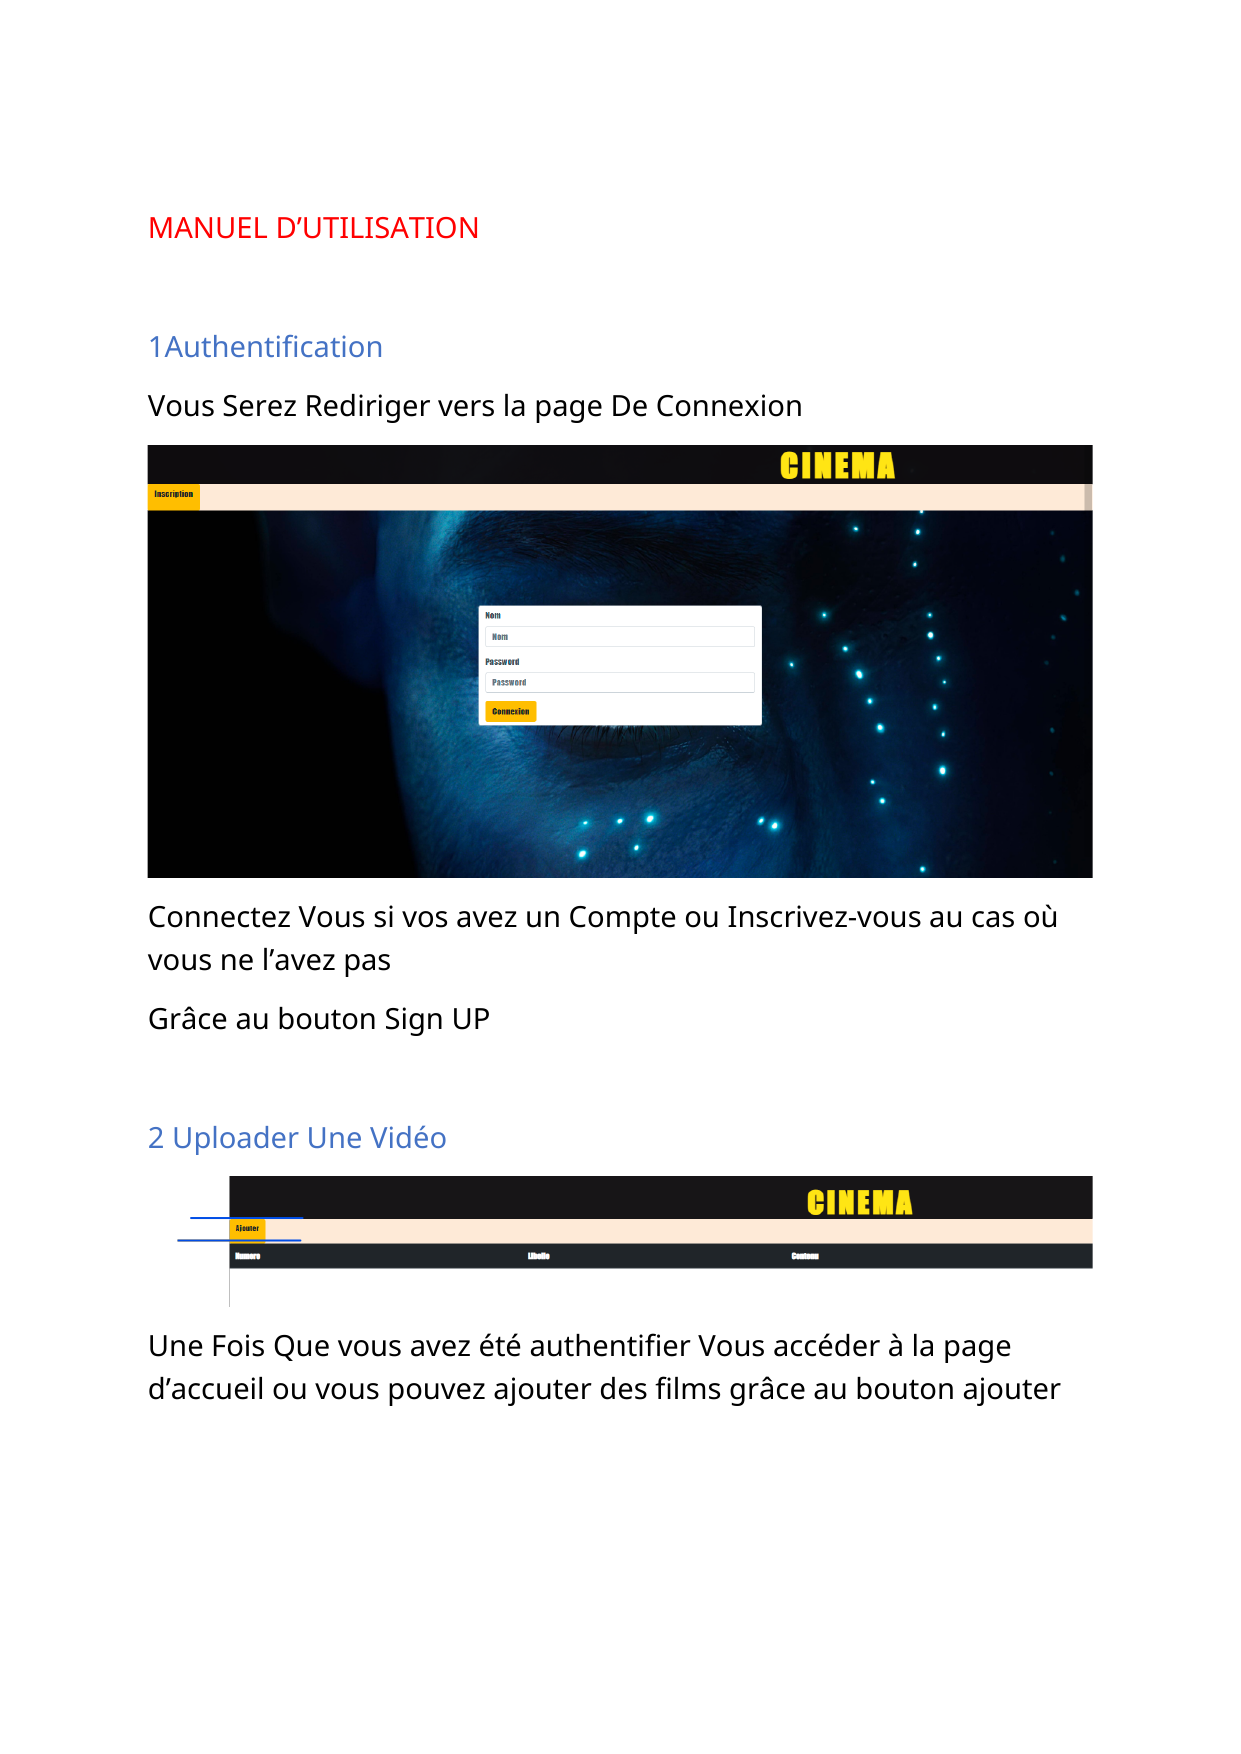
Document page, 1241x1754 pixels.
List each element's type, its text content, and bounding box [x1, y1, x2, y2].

text Grâce au bouton Sign UP [148, 998, 1093, 1038]
text 2 Uploader Une Vidéo [148, 1117, 1093, 1157]
picture [147, 1176, 1093, 1307]
text MANUEL D’UTILISATION [148, 207, 1093, 247]
picture [147, 445, 1093, 878]
text 1Authentification [148, 326, 1093, 366]
text Une Fois Que vous avez été authentifier Vous accéder à la page d’accueil ou vous pouvez ajouter des films grâce au bouton ajouter [148, 1326, 1093, 1408]
text Connectez Vous si vos avez un Compte ou Inscrivez-vous au cas où vous ne l’avez pas [148, 896, 1093, 979]
text Vous Serez Rediriger vers la page De Connexion [148, 386, 1093, 425]
